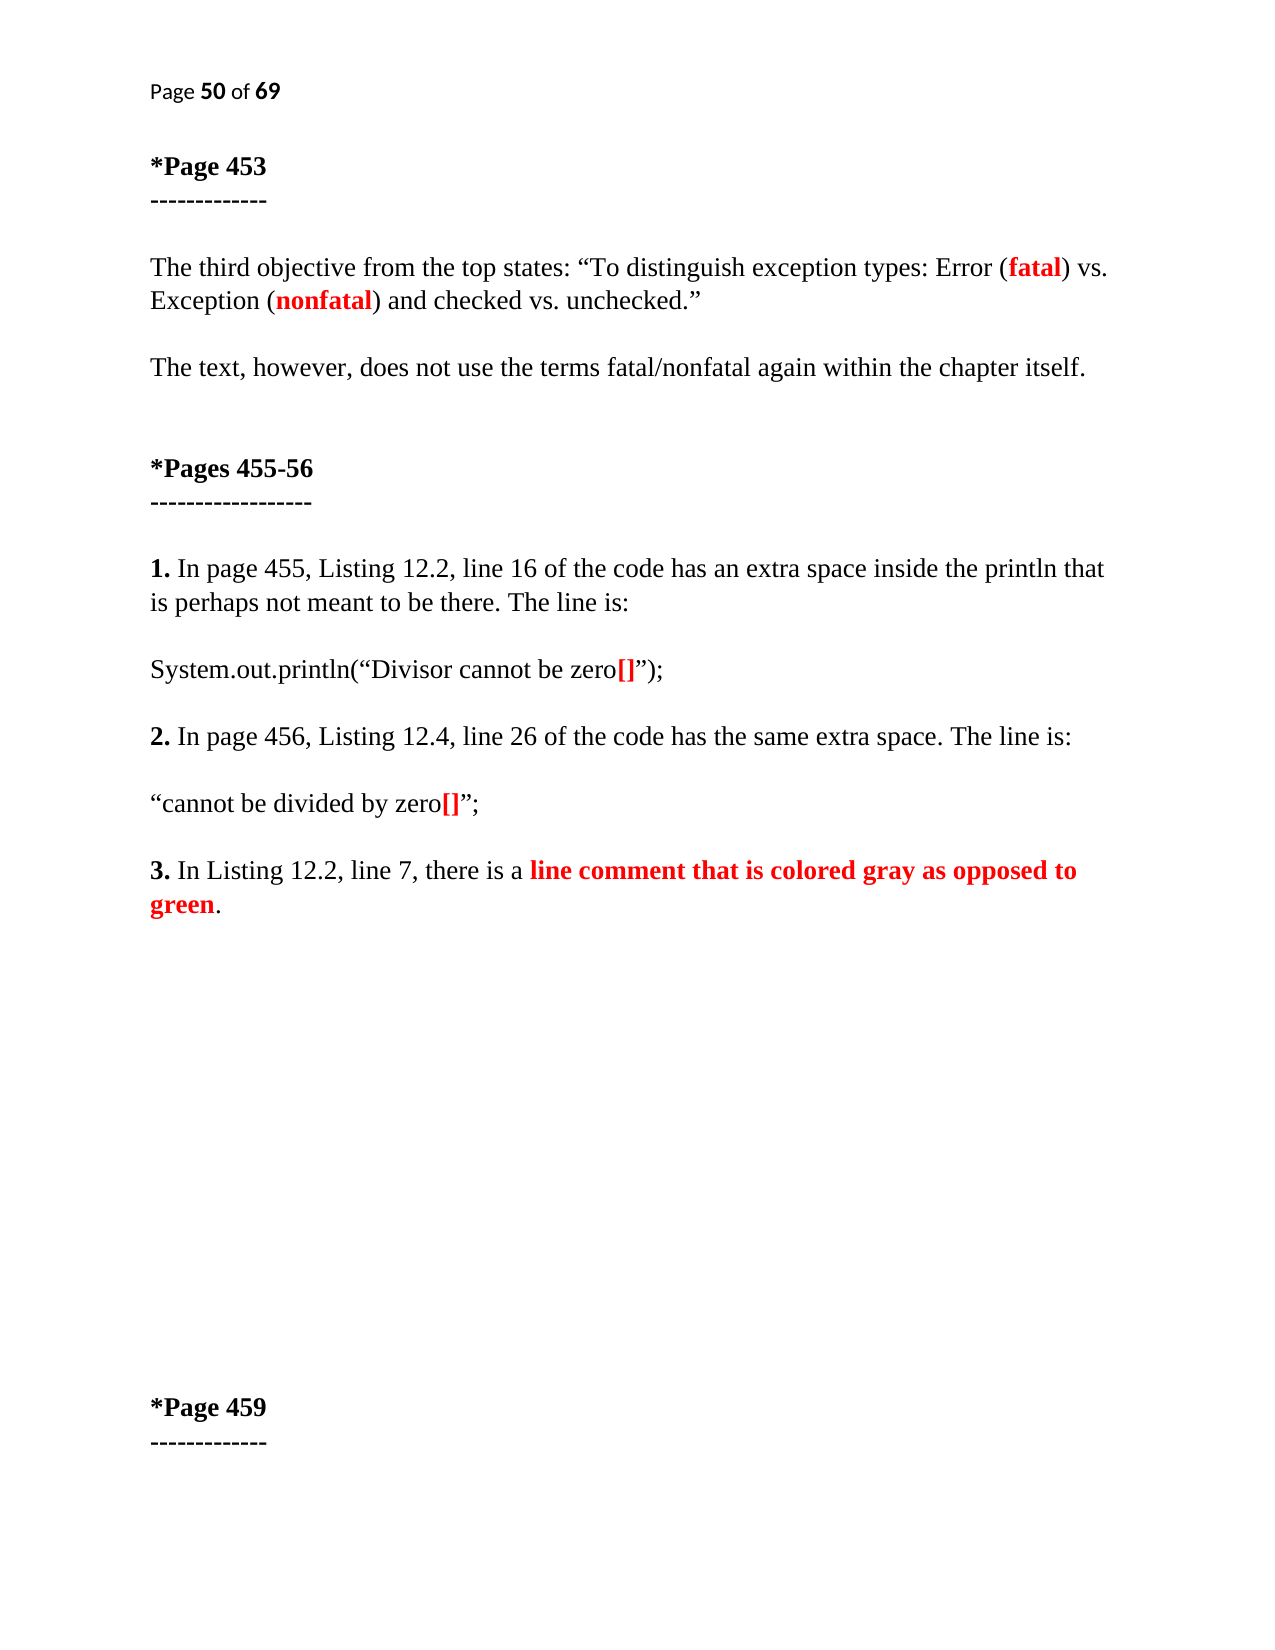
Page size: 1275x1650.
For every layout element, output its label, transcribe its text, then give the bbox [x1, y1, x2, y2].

text ------------- [150, 183, 1125, 215]
text 2. In page 456, Listing 12.4, line 26 of the code has the same extra space. The line is: [150, 720, 1125, 751]
text The third objective from the top states: “To distinguish exception types: Error (fatal) vs. Exception (nonfatal) and checked vs. unchecked.” [150, 251, 1125, 315]
text The text, however, does not use the terms fatal/nonfatal again within the chapter itself. [150, 351, 1125, 382]
text System.out.println(“Divisor cannot be zero[]”); [150, 653, 1125, 684]
text *Page 459 [150, 1391, 1125, 1422]
text *Pages 455-56 [150, 452, 1125, 483]
text 1. In page 455, Listing 12.2, line 16 of the code has an extra space inside the println that is perhaps not meant to be there. The line is: [150, 552, 1125, 617]
text ------------- [150, 1424, 1125, 1456]
text “cannot be divided by zero[]”; [150, 787, 1125, 818]
text 3. In Listing 12.2, line 7, there is a line comment that is colored gray as opposed to green. [150, 854, 1125, 919]
text *Page 453 [150, 150, 1125, 181]
text ------------------ [150, 485, 1125, 517]
